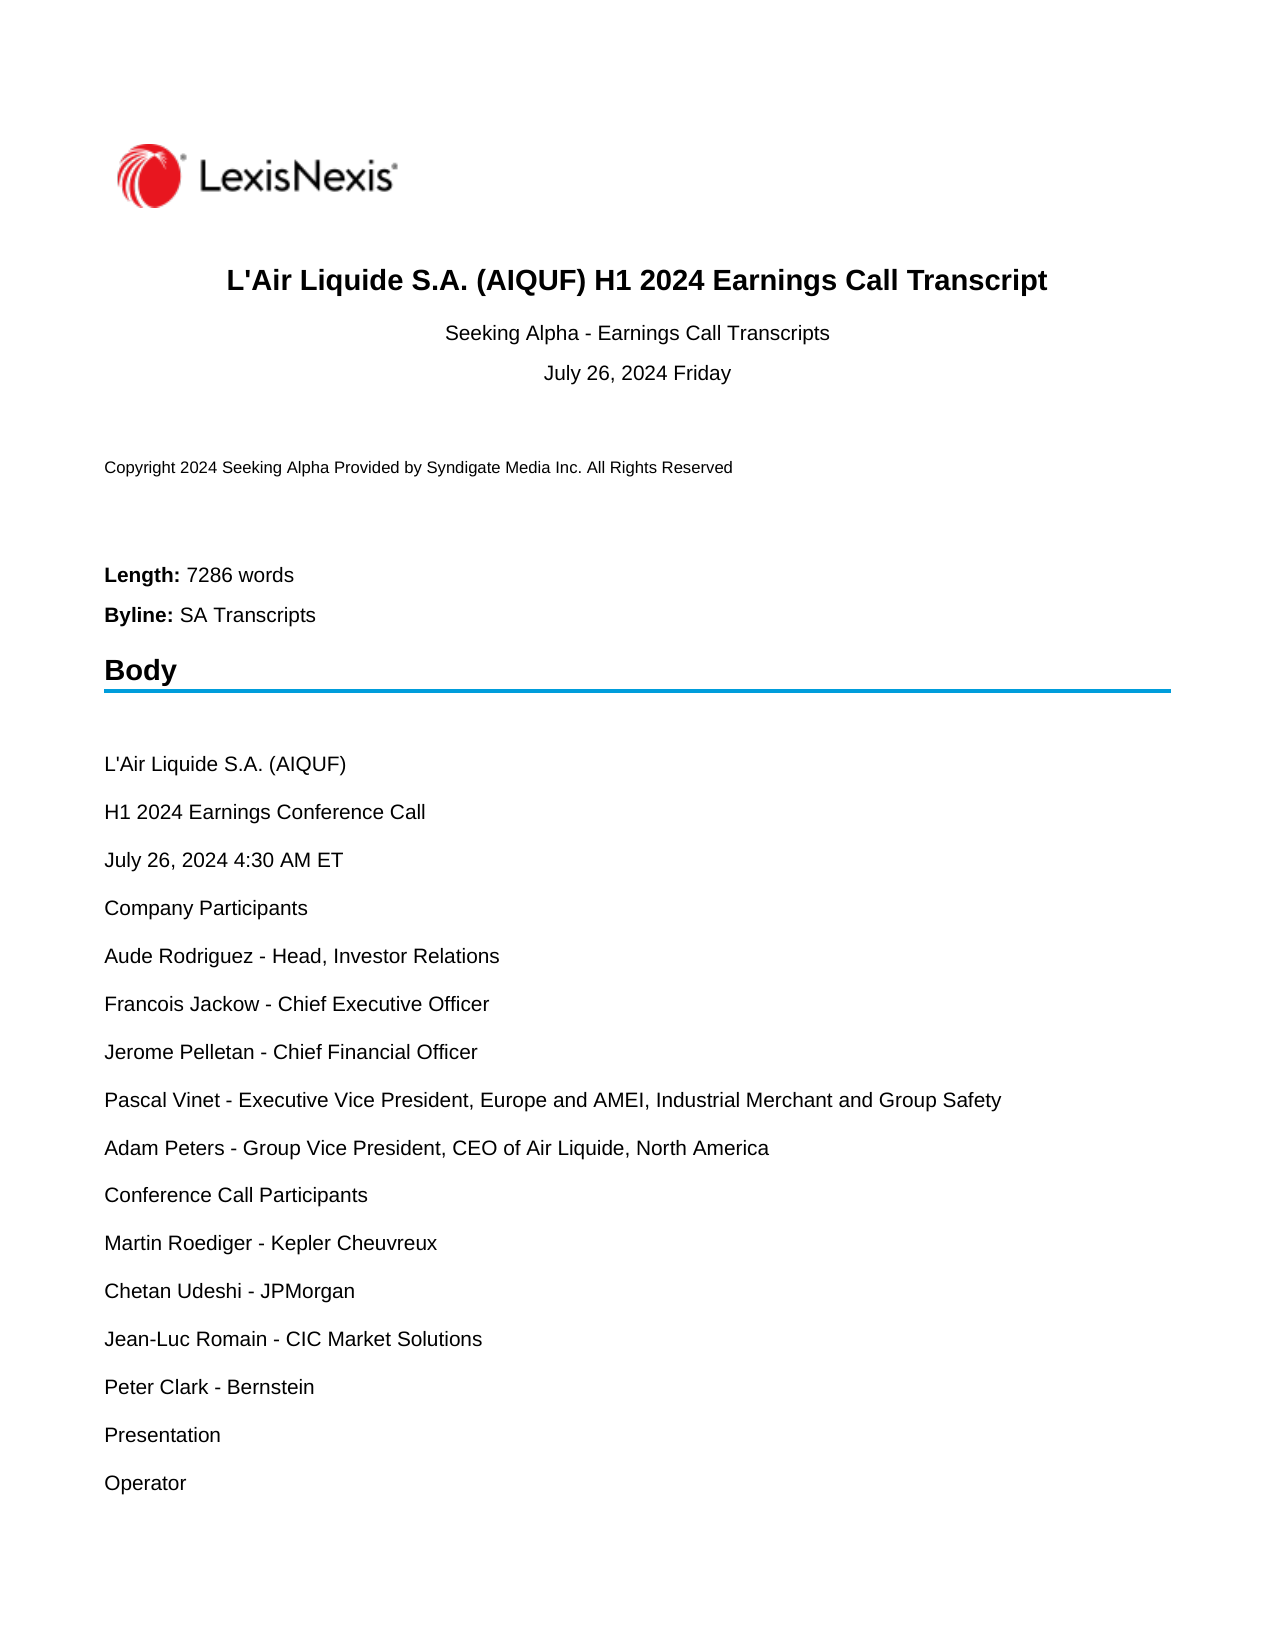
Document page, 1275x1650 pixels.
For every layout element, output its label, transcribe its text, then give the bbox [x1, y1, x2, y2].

text Presentation [104, 1420, 1171, 1447]
text H1 2024 Earnings Conference Call [104, 797, 1171, 824]
text Francois Jackow - Chief Executive Officer [104, 988, 1171, 1016]
text July 26, 2024 4:30 AM ET [104, 845, 1171, 872]
text Operator [104, 1468, 1171, 1495]
text Copyright 2024 Seeking Alpha Provided by Syndigate Media Inc. All Rights Reserved [104, 426, 1171, 477]
text Martin Roediger - Kepler Cheuvreux [104, 1228, 1171, 1255]
text July 26, 2024 Friday [104, 357, 1171, 384]
text Body [104, 651, 1171, 687]
text Chetan Udeshi - JPMorgan [104, 1276, 1171, 1303]
text Peter Clark - Bernstein [104, 1372, 1171, 1399]
subtitle L'Air Liquide S.A. (AIQUF) H1 2024 Earnings Call Transcript [104, 261, 1171, 297]
text Conference Call Participants [104, 1180, 1171, 1207]
text Length: 7286 words [104, 560, 1171, 587]
text Byline: SA Transcripts [104, 599, 1171, 626]
text Jerome Pelletan - Chief Financial Officer [104, 1036, 1171, 1063]
picture [104, 144, 412, 208]
text Seeking Alpha - Earnings Call Transcripts [104, 318, 1171, 345]
text L'Air Liquide S.A. (AIQUF) [104, 749, 1171, 776]
text Pascal Vinet - Executive Vice President, Europe and AMEI, Industrial Merchant and Group Safety [104, 1084, 1171, 1111]
text Company Participants [104, 893, 1171, 920]
text Jean-Luc Romain - CIC Market Solutions [104, 1324, 1171, 1351]
text Adam Peters - Group Vice President, CEO of Air Liquide, North America [104, 1132, 1171, 1159]
text Aude Rodriguez - Head, Investor Relations [104, 941, 1171, 968]
